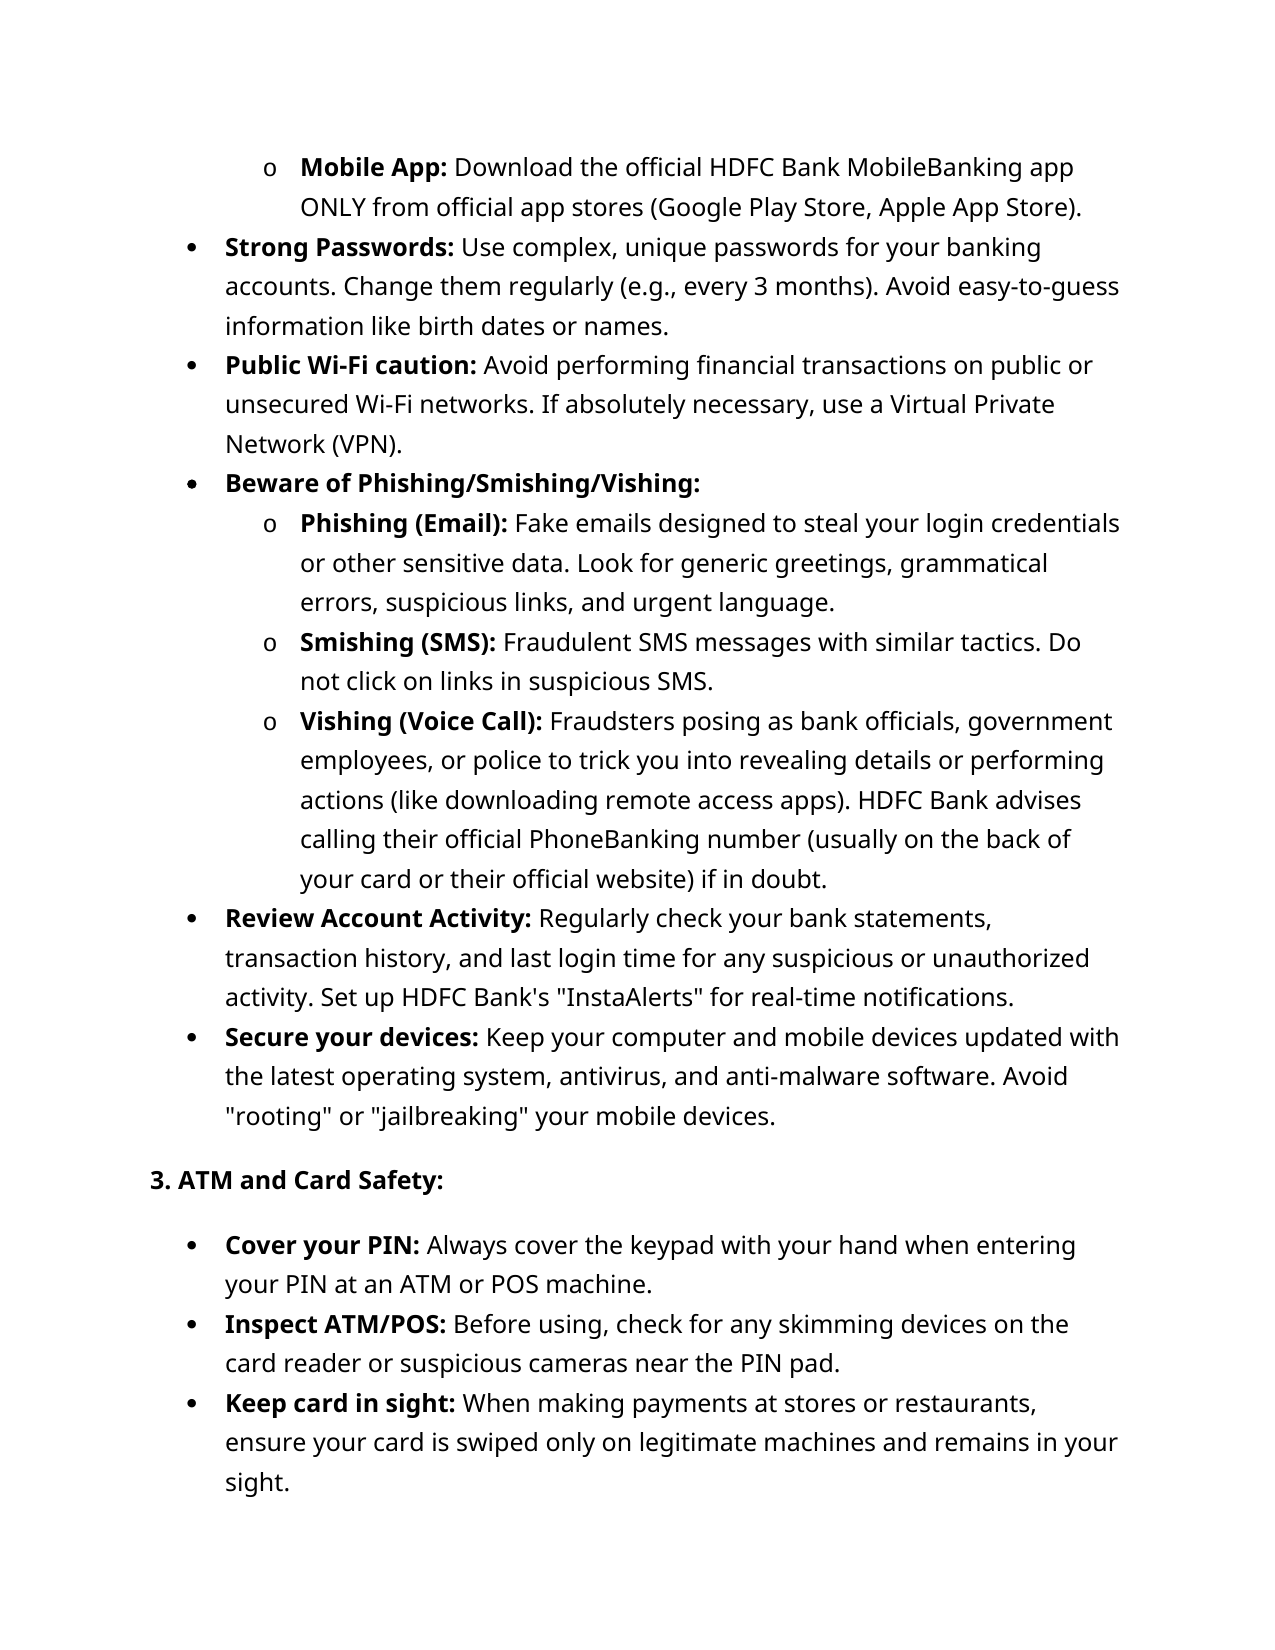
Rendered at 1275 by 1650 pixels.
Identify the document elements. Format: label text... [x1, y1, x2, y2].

list Vishing (Voice Call): Fraudsters posing as bank officials, government employees, or police to trick you into revealing details or performing actions (like downloading remote access apps). HDFC Bank advises calling their official PhoneBanking number (usually on the back of your card or their official website) if in doubt. [262, 703, 1125, 896]
list Beware of Phishing/Smishing/Vishing: [187, 466, 1125, 500]
list Public Wi-Fi caution: Avoid performing financial transactions on public or unsecured Wi-Fi networks. If absolutely necessary, use a Virtual Private Network (VPN). [187, 348, 1125, 461]
list Keep card in sight: When making payments at stores or restaurants, ensure your card is swiped only on legitimate machines and remains in your sight. [187, 1385, 1125, 1498]
list Mobile App: Download the official HDFC Bank MobileBanking app ONLY from official app stores (Google Play Store, Apple App Store). [262, 150, 1125, 224]
list Phishing (Email): Fake emails designed to steal your login credentials or other sensitive data. Look for generic greetings, grammatical errors, suspicious links, and urgent language. [262, 506, 1125, 619]
list Strong Passwords: Use complex, unique passwords for your banking accounts. Change them regularly (e.g., every 3 months). Avoid easy-to-guess information like birth dates or names. [187, 229, 1125, 342]
list Secure your devices: Keep your computer and mobile devices updated with the latest operating system, antivirus, and anti-malware software. Avoid "rooting" or "jailbreaking" your mobile devices. [187, 1019, 1125, 1132]
list Cover your PIN: Always cover the keypad with your hand when entering your PIN at an ATM or POS machine. [187, 1227, 1125, 1301]
list Smishing (SMS): Fraudulent SMS messages with similar tactics. Do not click on links in suspicious SMS. [262, 624, 1125, 698]
list Review Account Activity: Regularly check your bank statements, transaction history, and last login time for any suspicious or unauthorized activity. Set up HDFC Bank's "InstaAlerts" for real-time notifications. [187, 901, 1125, 1014]
text 3. ATM and Card Safety: [150, 1163, 1125, 1197]
list Inspect ATM/POS: Before using, check for any skimming devices on the card reader or suspicious cameras near the PIN pad. [187, 1306, 1125, 1380]
